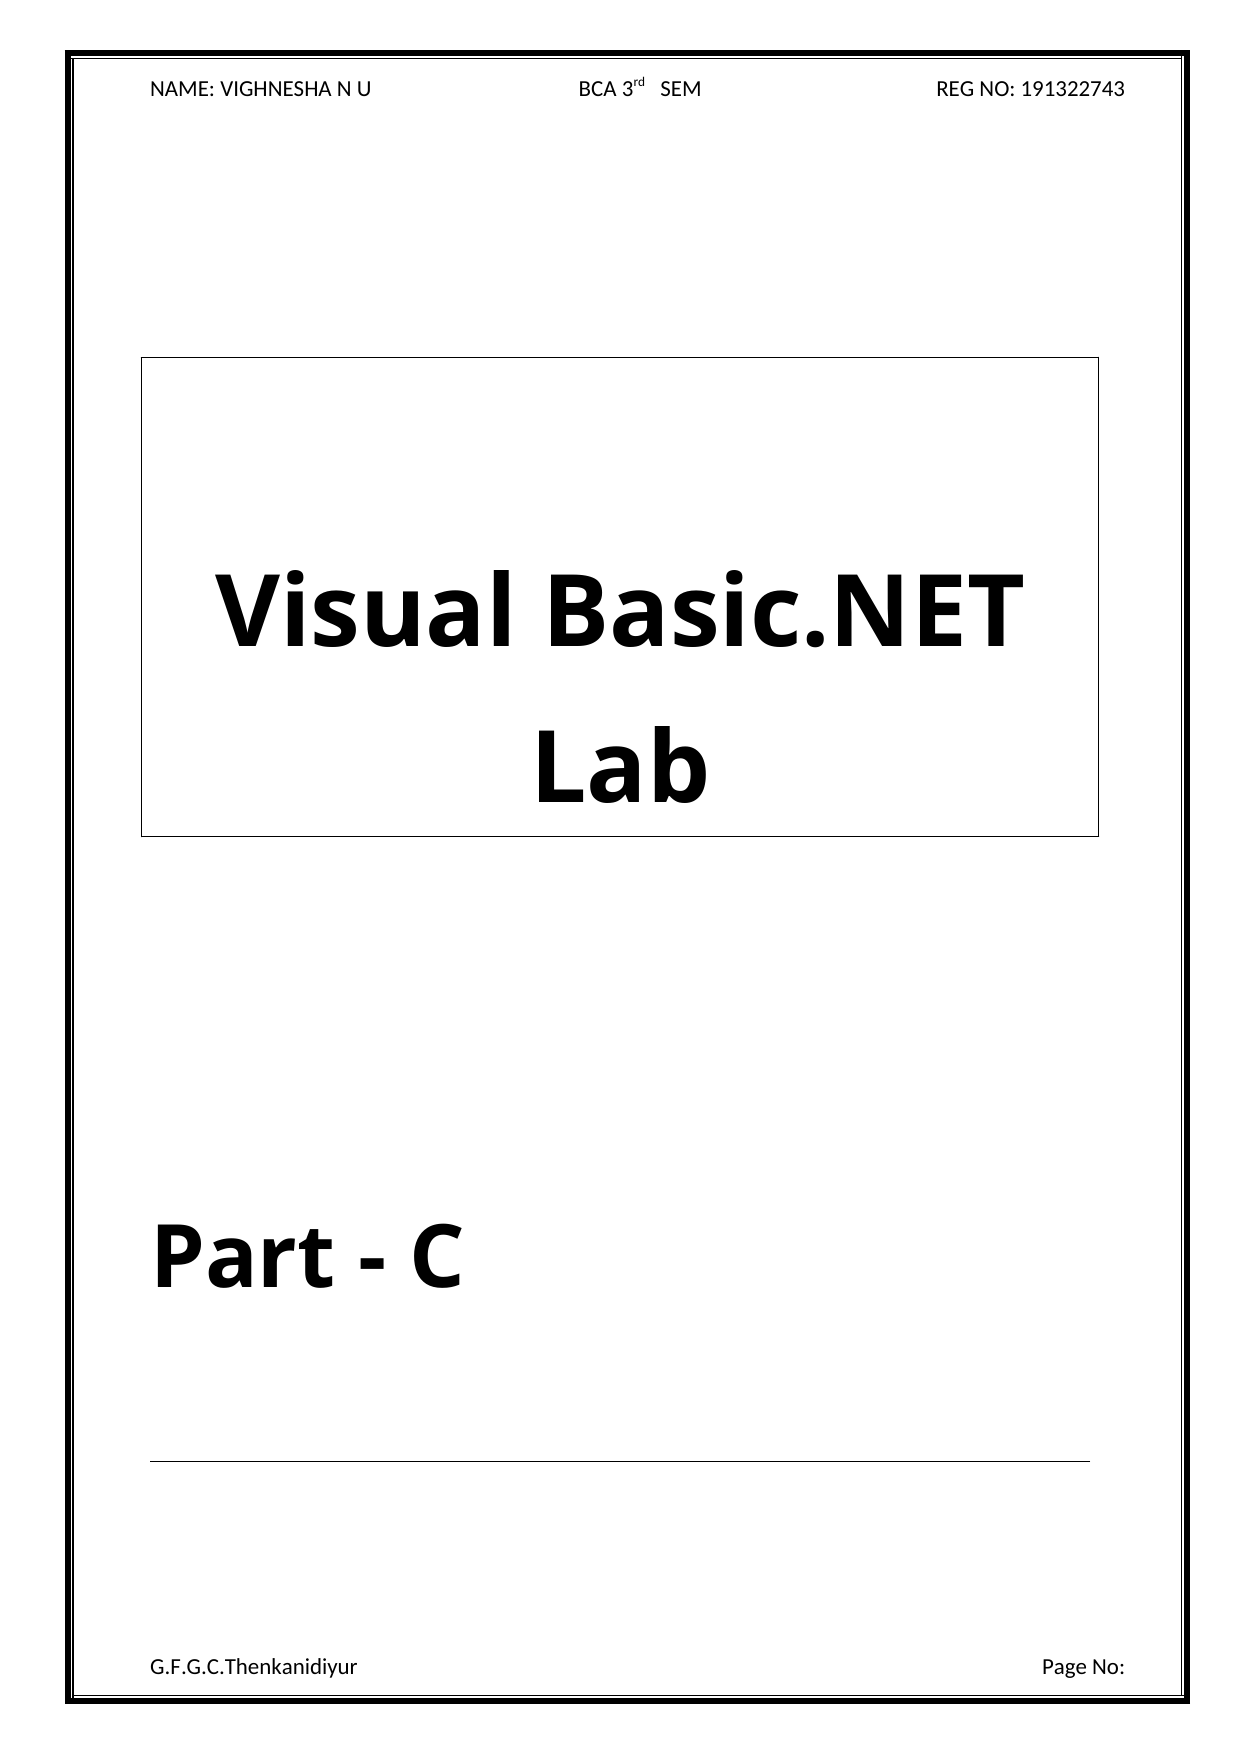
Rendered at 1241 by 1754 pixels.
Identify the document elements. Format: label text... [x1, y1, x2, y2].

text Part - C [150, 1194, 1090, 1313]
text Visual Basic.NET Lab [142, 534, 1098, 836]
